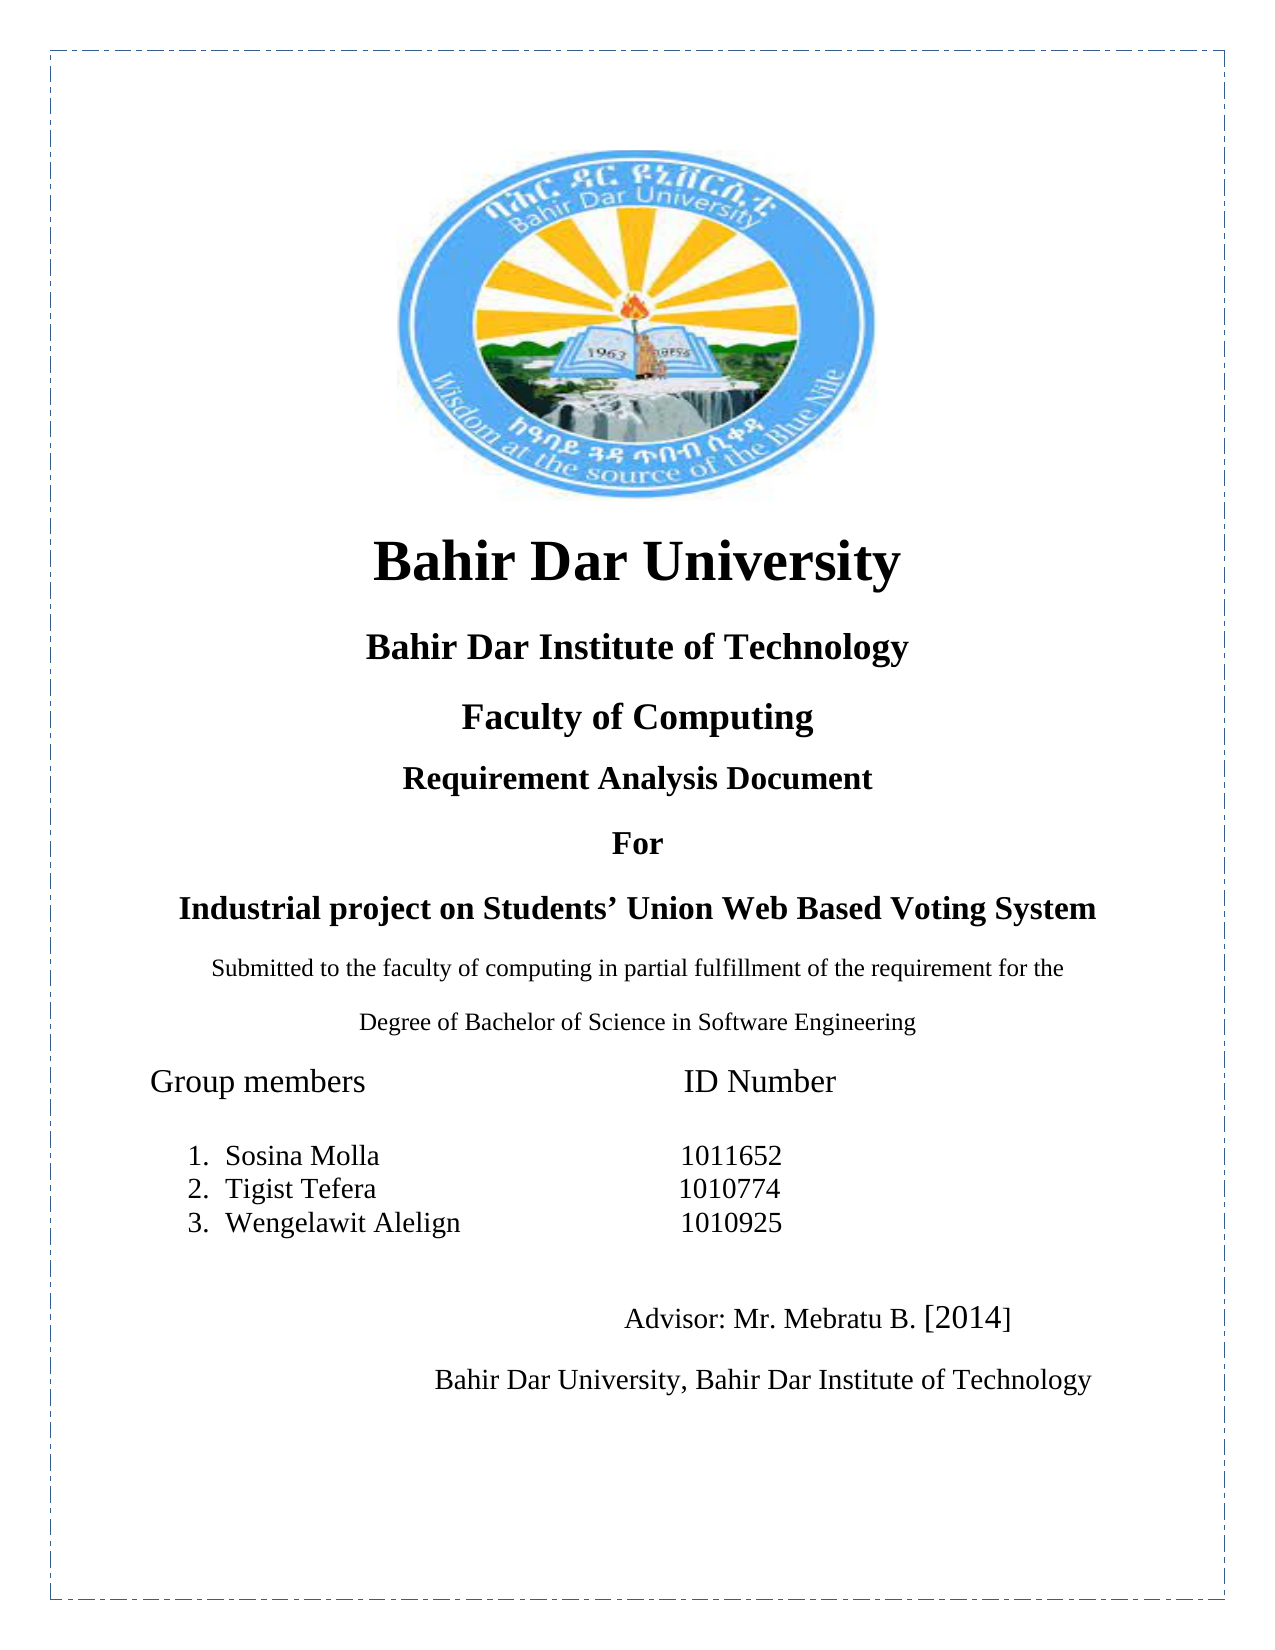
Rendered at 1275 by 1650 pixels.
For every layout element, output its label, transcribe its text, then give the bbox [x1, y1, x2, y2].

text Faculty of Computing [150, 694, 1125, 738]
list Sosina Molla 1011652 [187, 1138, 1125, 1171]
text Bahir Dar Institute of Technology [150, 624, 1125, 667]
text Bahir Dar University, Bahir Dar Institute of Technology [150, 1362, 1125, 1396]
picture [396, 150, 879, 502]
text For [150, 823, 1125, 862]
text Requirement Analysis Document [150, 758, 1125, 797]
text Industrial project on Students’ Union Web Based Voting System [150, 888, 1125, 927]
list Tigist Tefera 1010774 [187, 1171, 1125, 1205]
text Submitted to the faculty of computing in partial fulfillment of the requirement for the [150, 953, 1125, 982]
text Group members ID Number [150, 1061, 1125, 1099]
list Wengelawit Alelign 1010925 [187, 1205, 1125, 1238]
text Advisor: Mr. Mebratu B. [2014] [150, 1298, 1125, 1336]
text Degree of Bachelor of Science in Software Engineering [150, 1007, 1125, 1036]
text Bahir Dar University [150, 526, 1125, 593]
